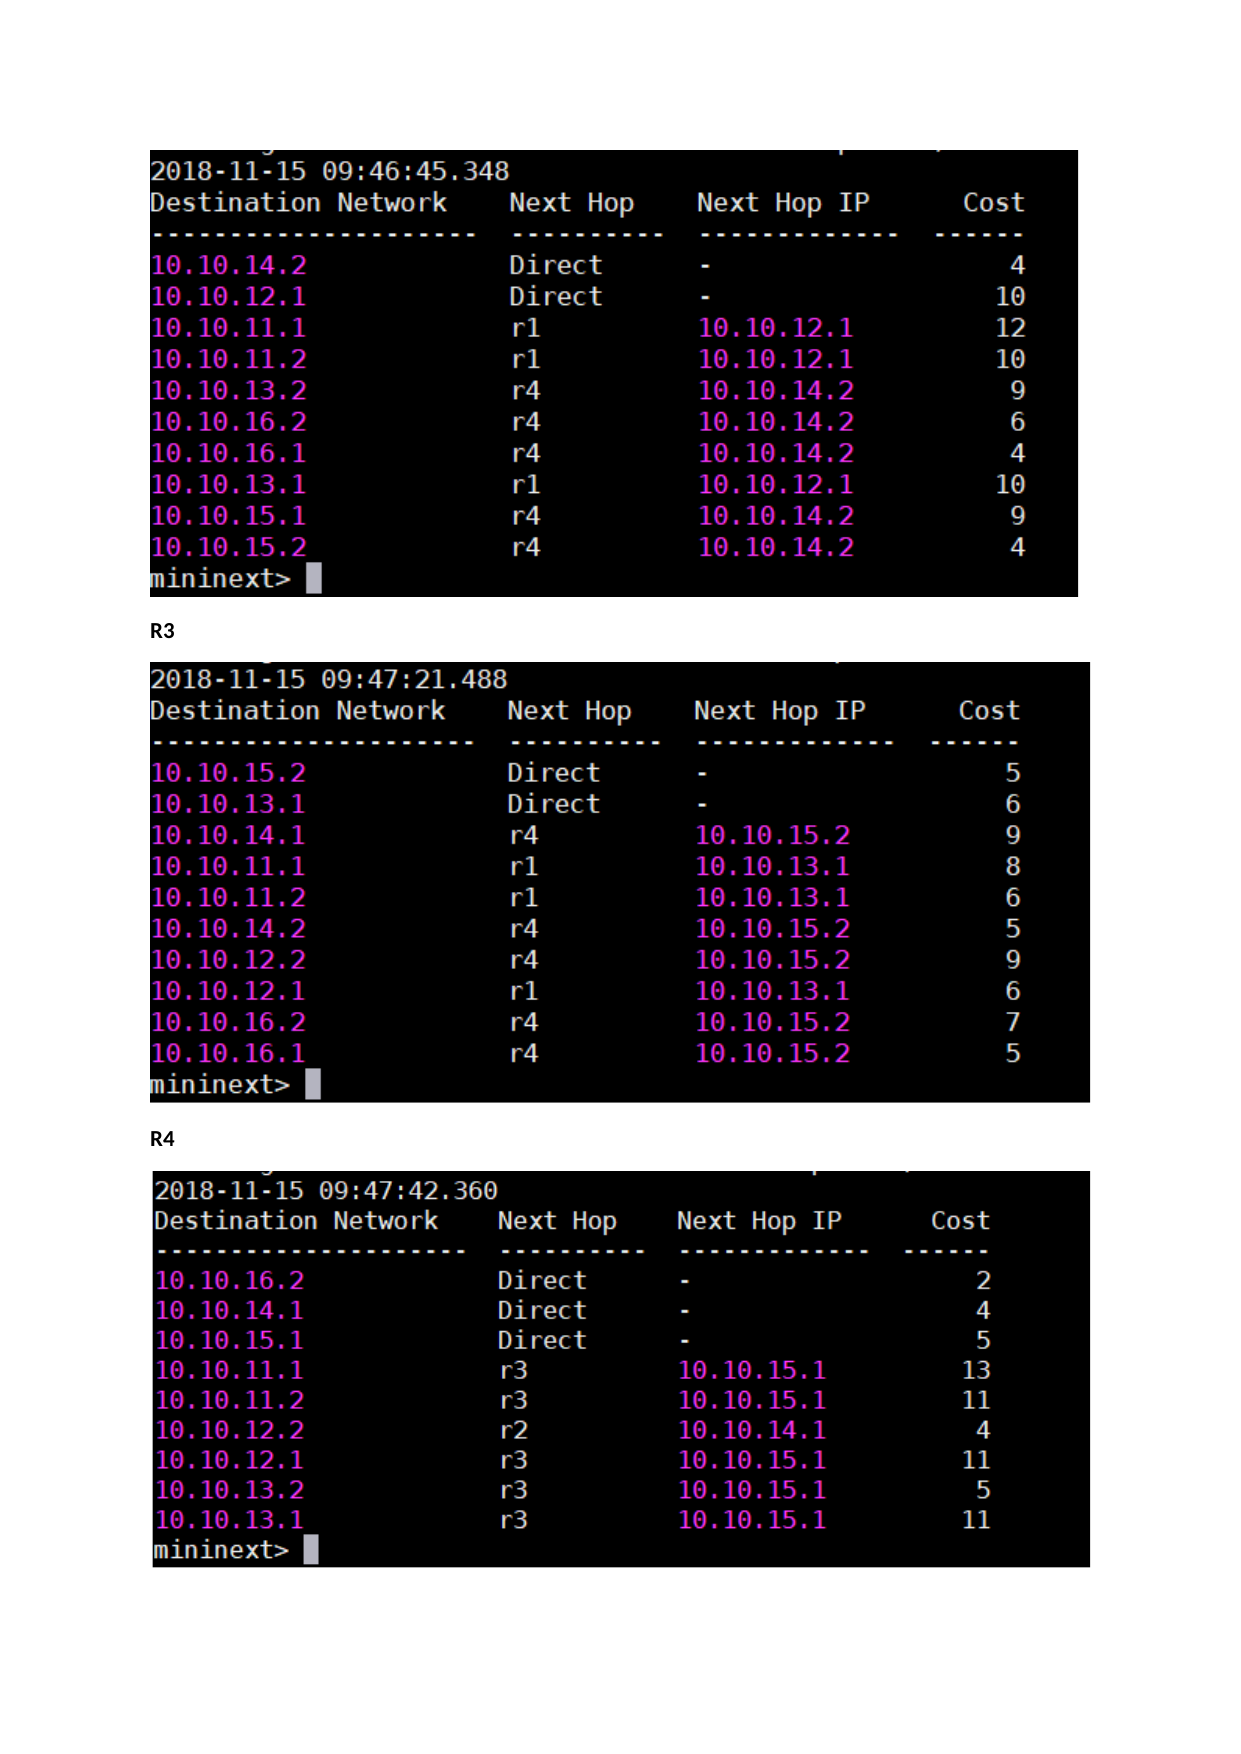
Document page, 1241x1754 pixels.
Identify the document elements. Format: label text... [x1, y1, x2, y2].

picture [150, 150, 1079, 597]
text R3 [150, 616, 1090, 644]
picture [150, 1171, 1091, 1569]
picture [150, 662, 1091, 1106]
text R4 [150, 1124, 1090, 1152]
